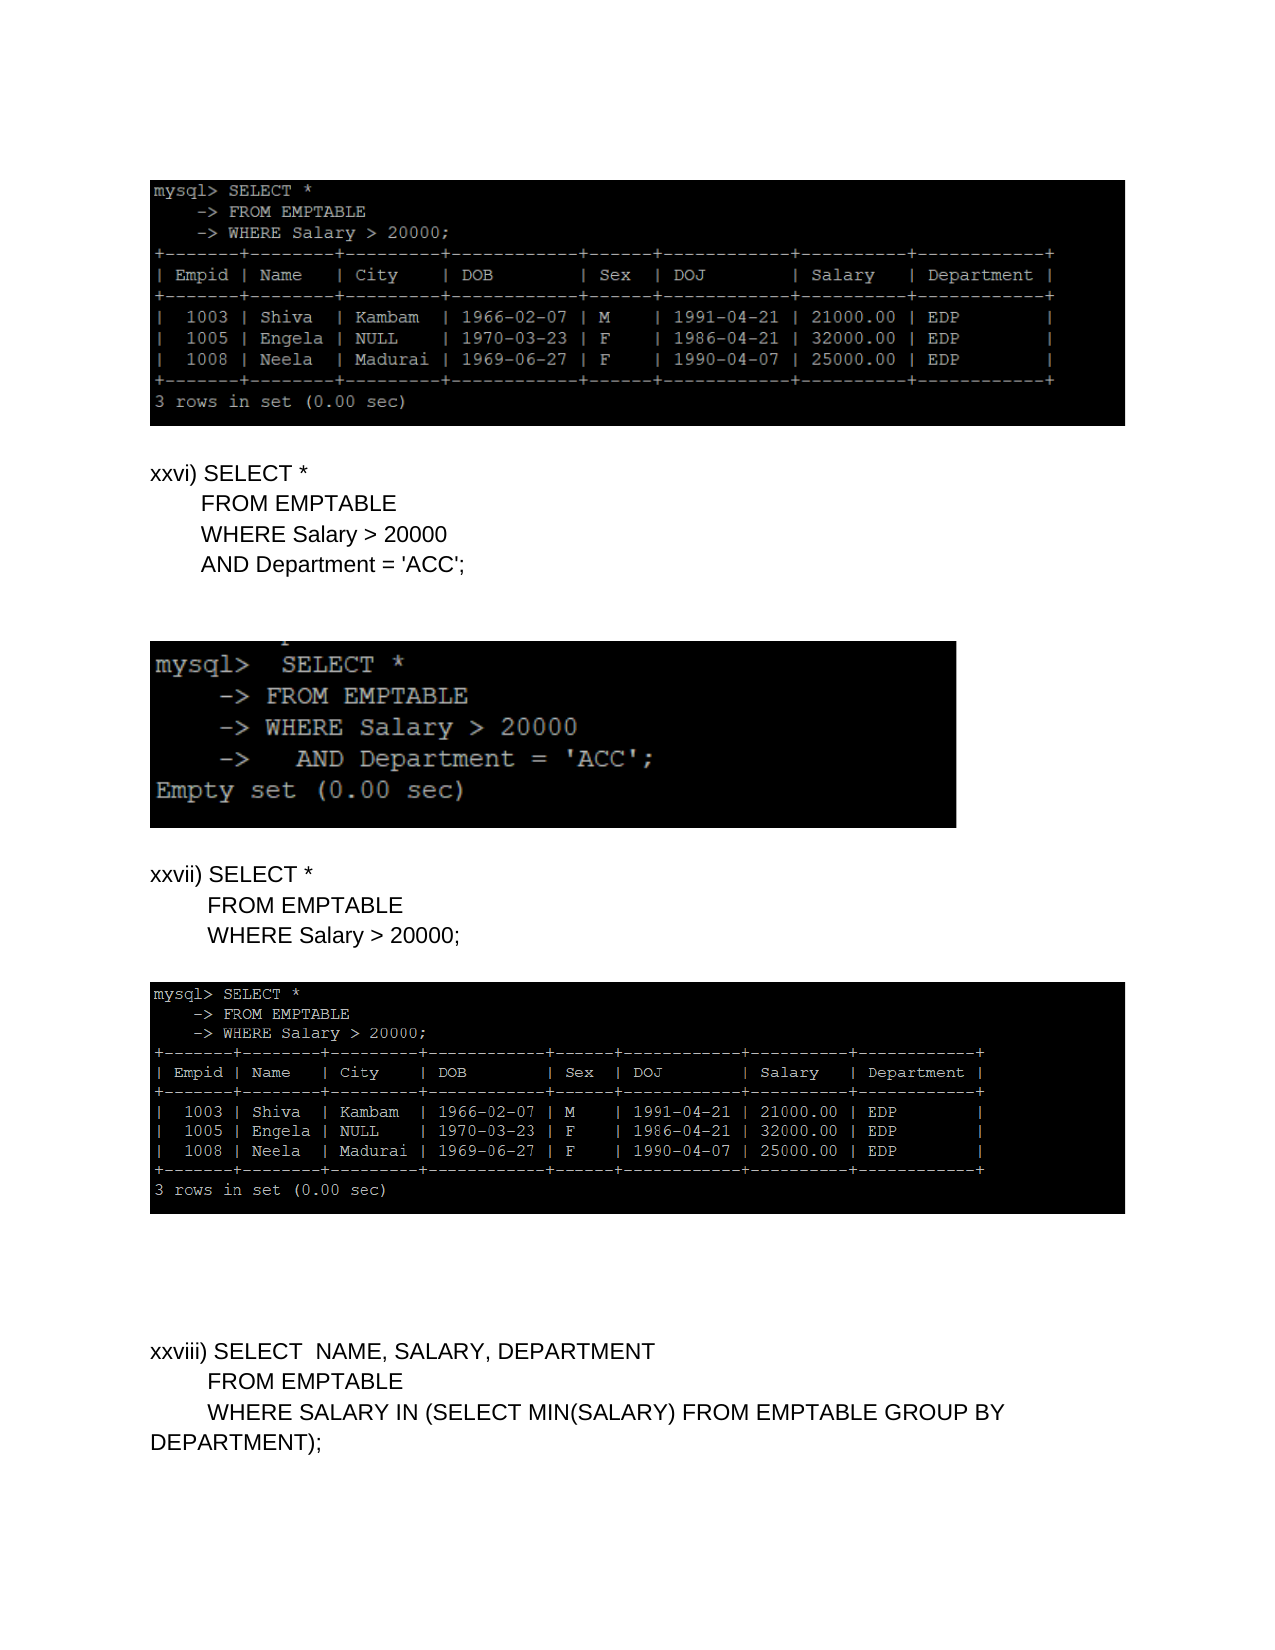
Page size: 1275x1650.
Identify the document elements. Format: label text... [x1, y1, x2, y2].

text WHERE Salary > 20000 [150, 521, 1125, 547]
text WHERE Salary > 20000; [150, 922, 1125, 948]
picture [150, 982, 1125, 1214]
text xxvi) SELECT * [150, 460, 1125, 486]
text FROM EMPTABLE [150, 892, 1125, 918]
text xxvii) SELECT * [150, 861, 1125, 888]
text WHERE SALARY IN (SELECT MIN(SALARY) FROM EMPTABLE GROUP BY DEPARTMENT); [150, 1398, 1125, 1455]
text xxviii) SELECT NAME, SALARY, DEPARTMENT [150, 1338, 1125, 1364]
text FROM EMPTABLE [150, 1368, 1125, 1395]
text AND Department = 'ACC'; [150, 551, 1125, 577]
text FROM EMPTABLE [150, 490, 1125, 517]
picture [150, 641, 957, 828]
picture [150, 180, 1125, 426]
